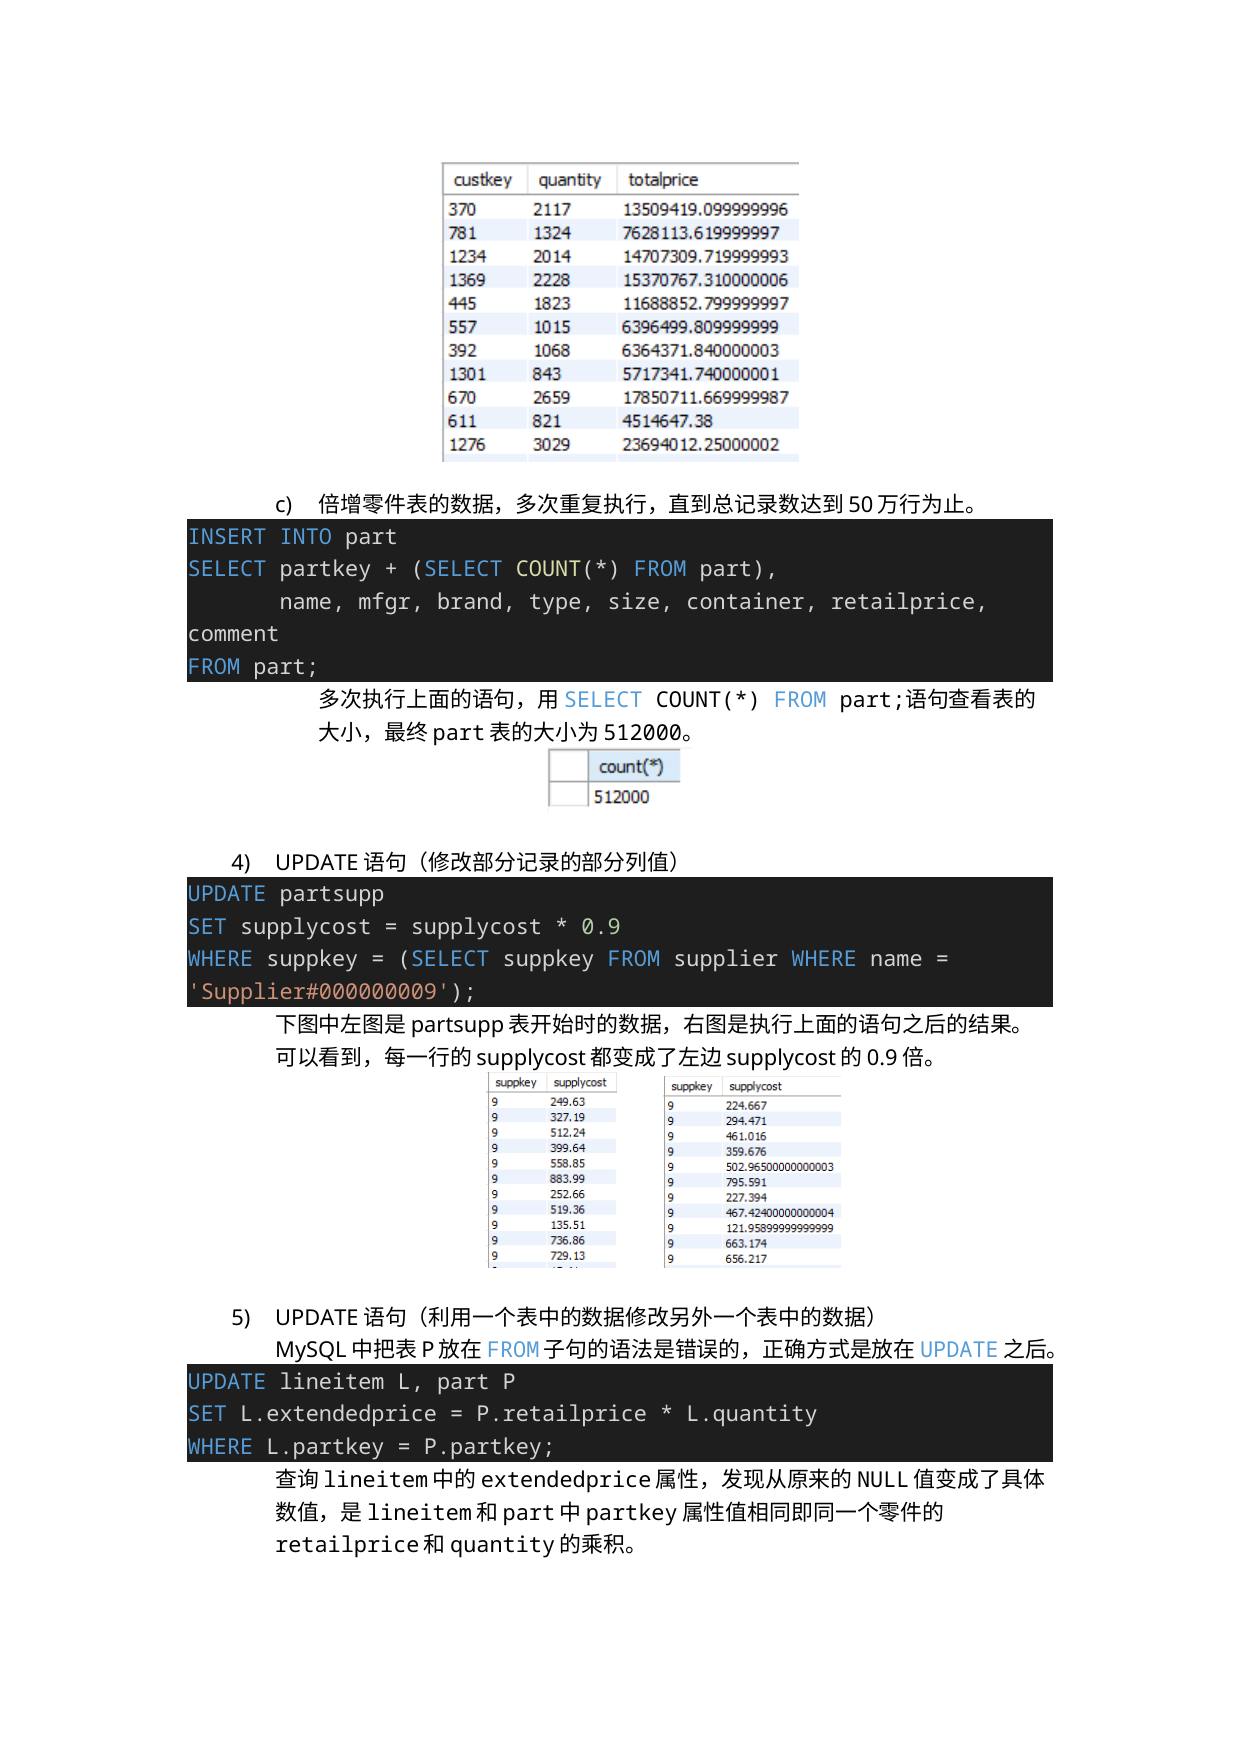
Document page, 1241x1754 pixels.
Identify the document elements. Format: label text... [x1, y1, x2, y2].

picture [486, 1072, 618, 1268]
text SELECT partkey + (SELECT COUNT(*) FROM part), [187, 552, 1053, 584]
picture [547, 747, 693, 813]
list 倍增零件表的数据，多次重复执行，直到总记录数达到50万行为止。 [275, 487, 1053, 519]
picture [441, 162, 799, 462]
text UPDATE lineitem L, part P [187, 1364, 1053, 1397]
list MySQL中把表P放在FROM子句的语法是错误的，正确方式是放在UPDATE之后。 [275, 1332, 1053, 1364]
list UPDATE语句（利用一个表中的数据修改另外一个表中的数据） [231, 1299, 1053, 1332]
text 多次执行上面的语句，用SELECT COUNT(*) FROM part;语句查看表的大小，最终part表的大小为512000。 [319, 682, 1053, 747]
picture [663, 1076, 842, 1268]
text UPDATE partsupp [187, 877, 1053, 909]
list 查询lineitem中的extendedprice属性，发现从原来的NULL值变成了具体数值，是lineitem和part中partkey属性值相同即同一个零件的retailprice和quantity的乘积。 [275, 1462, 1053, 1559]
text WHERE L.partkey = P.partkey; [187, 1429, 1053, 1462]
text SET L.extendedprice = P.retailprice * L.quantity [187, 1397, 1053, 1429]
text name, mfgr, brand, type, size, container, retailprice, comment [187, 584, 1053, 649]
text INSERT INTO part [187, 519, 1053, 552]
text WHERE suppkey = (SELECT suppkey FROM supplier WHERE name = 'Supplier#000000009'); [187, 942, 1053, 1007]
text FROM part; [187, 649, 1053, 682]
text SET supplycost = supplycost * 0.9 [187, 909, 1053, 942]
list 下图中左图是partsupp表开始时的数据，右图是执行上面的语句之后的结果。可以看到，每一行的supplycost都变成了左边supplycost的0.9倍。 [275, 1007, 1053, 1072]
list UPDATE语句（修改部分记录的部分列值） [231, 844, 1053, 877]
